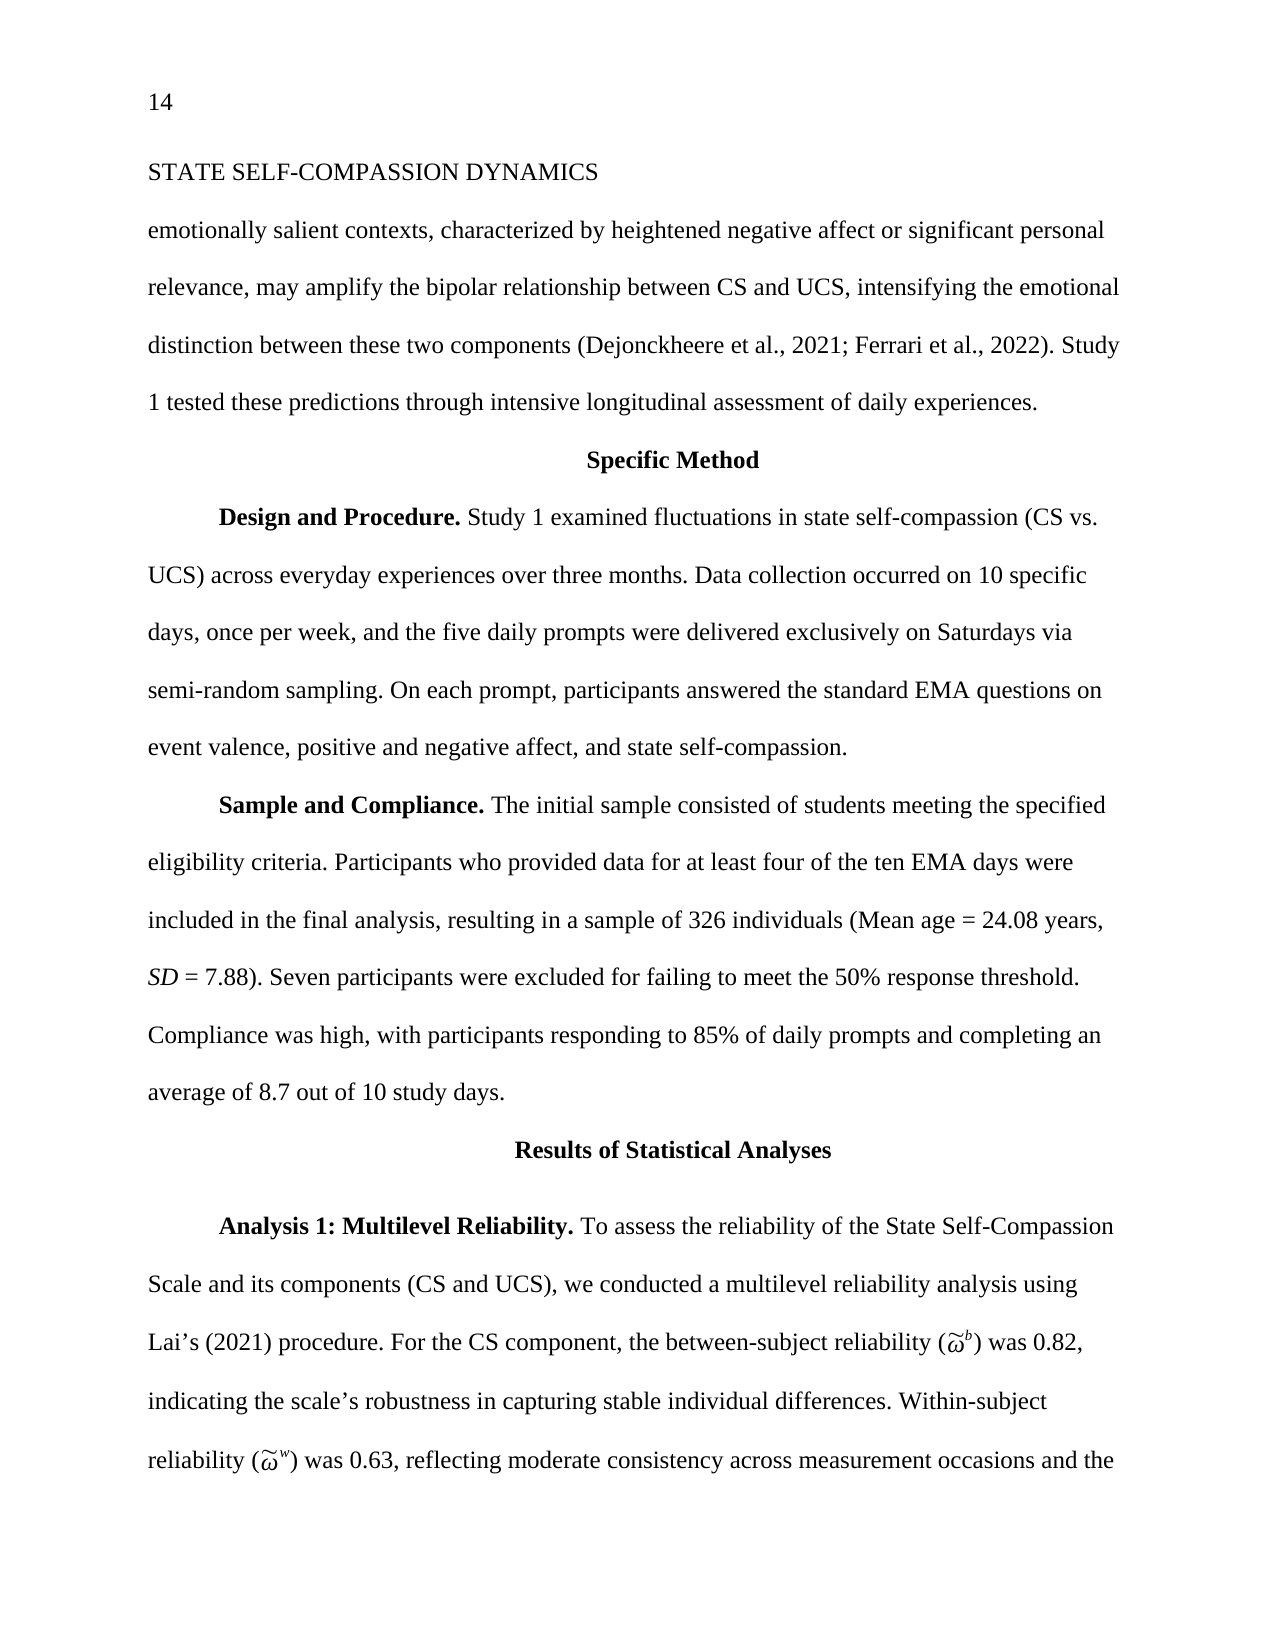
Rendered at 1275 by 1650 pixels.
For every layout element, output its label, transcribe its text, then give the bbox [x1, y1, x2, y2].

text Design and Procedure. Study 1 examined fluctuations in state self-compassion (CS vs. UCS) across everyday experiences over three months. Data collection occurred on 10 specific days, once per week, and the five daily prompts were delivered exclusively on Saturdays via semi-random sampling. On each prompt, participants answered the standard EMA questions on event valence, positive and negative affect, and state self-compassion. [148, 502, 1127, 761]
text Specific Method [148, 445, 1127, 474]
text Results of Statistical Analyses [148, 1135, 1127, 1164]
text Sample and Compliance. The initial sample consisted of students meeting the specified eligibility criteria. Participants who provided data for at least four of the ten EMA days were included in the final analysis, resulting in a sample of 326 individuals (Mean age = 24.08 years, SD = 7.88). Seven participants were excluded for failing to meet the 50% response threshold. Compliance was high, with participants responding to 85% of daily prompts and completing an average of 8.7 out of 10 study days. [148, 790, 1127, 1106]
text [148, 215, 1127, 416]
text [148, 1211, 1127, 1475]
